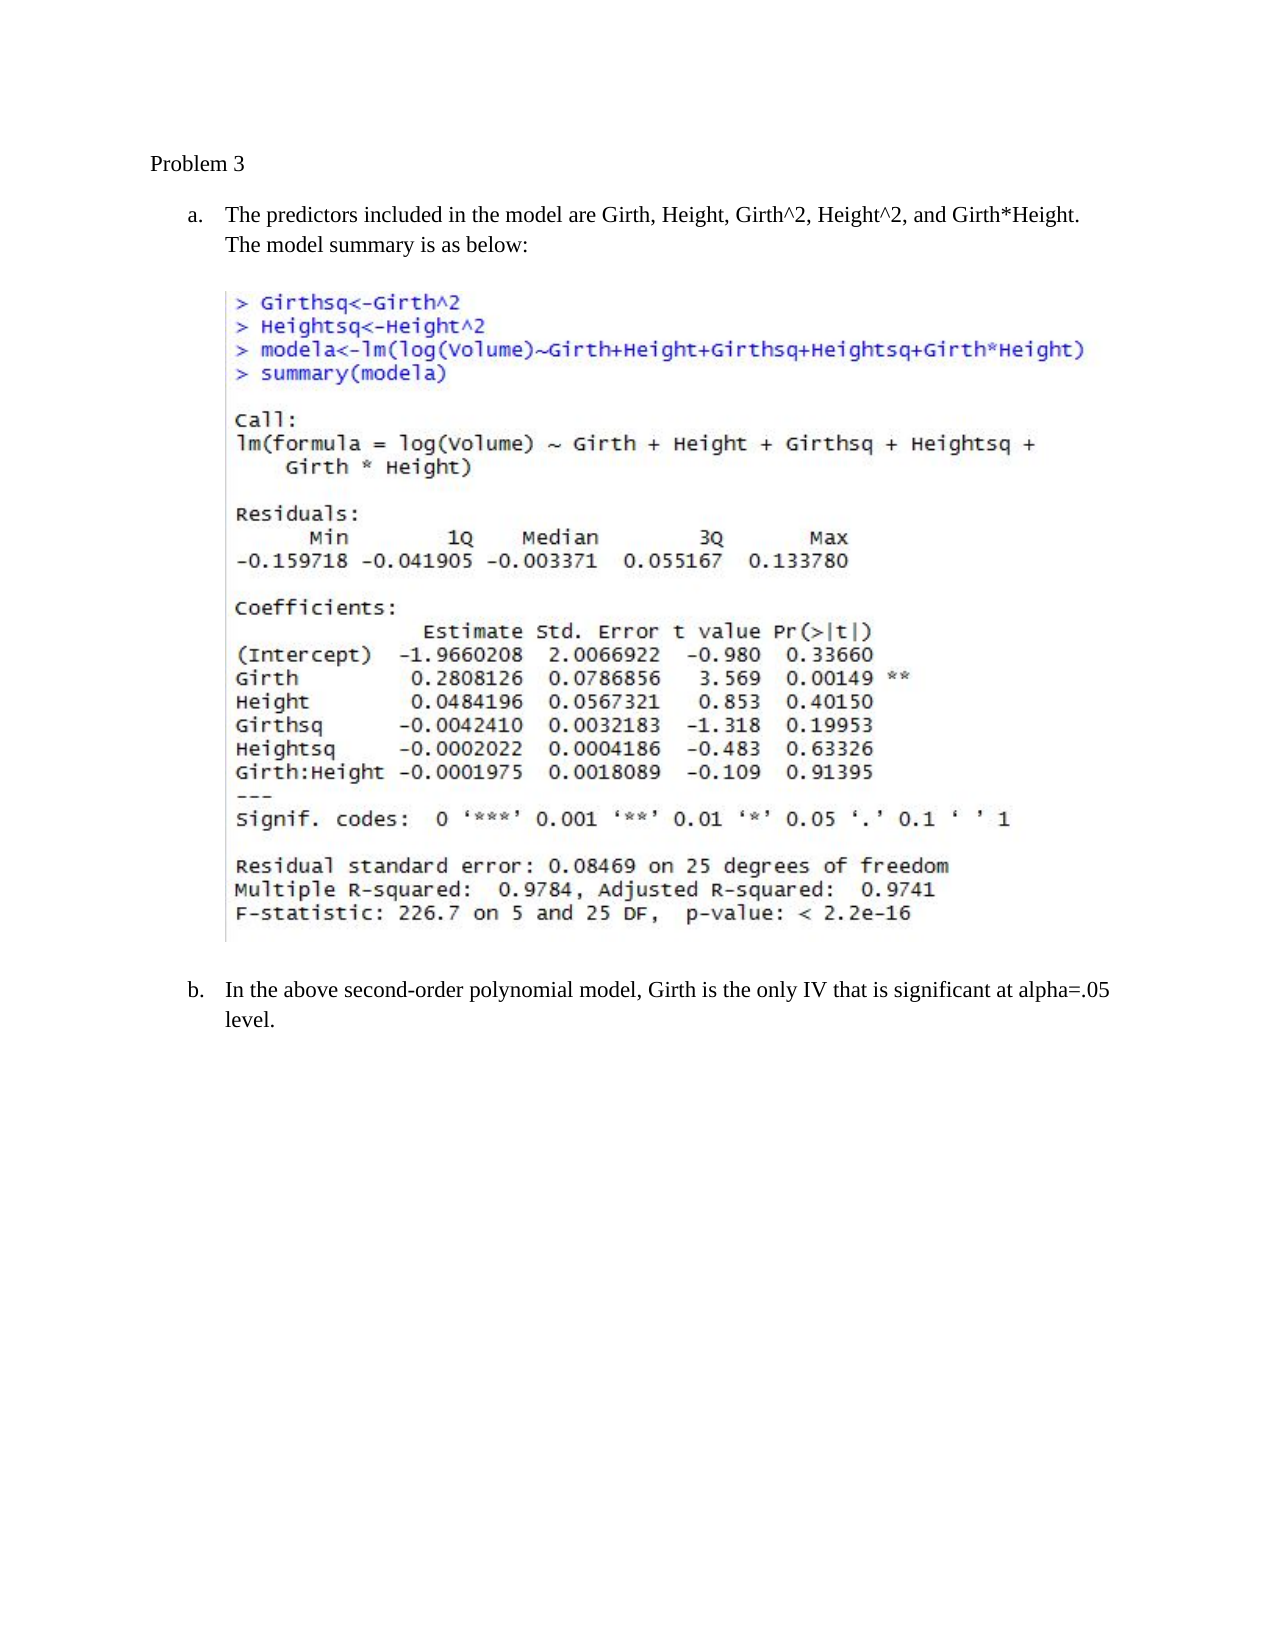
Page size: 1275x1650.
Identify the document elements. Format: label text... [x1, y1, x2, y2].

list In the above second-order polynomial model, Girth is the only IV that is significant at alpha=.05 level. [187, 976, 1125, 1033]
picture [225, 291, 1113, 942]
text Problem 3 [150, 150, 1125, 176]
list The predictors included in the model are Girth, Height, Girth^2, Height^2, and Girth*Height. [187, 201, 1125, 227]
list The model summary is as below: [225, 231, 1125, 258]
